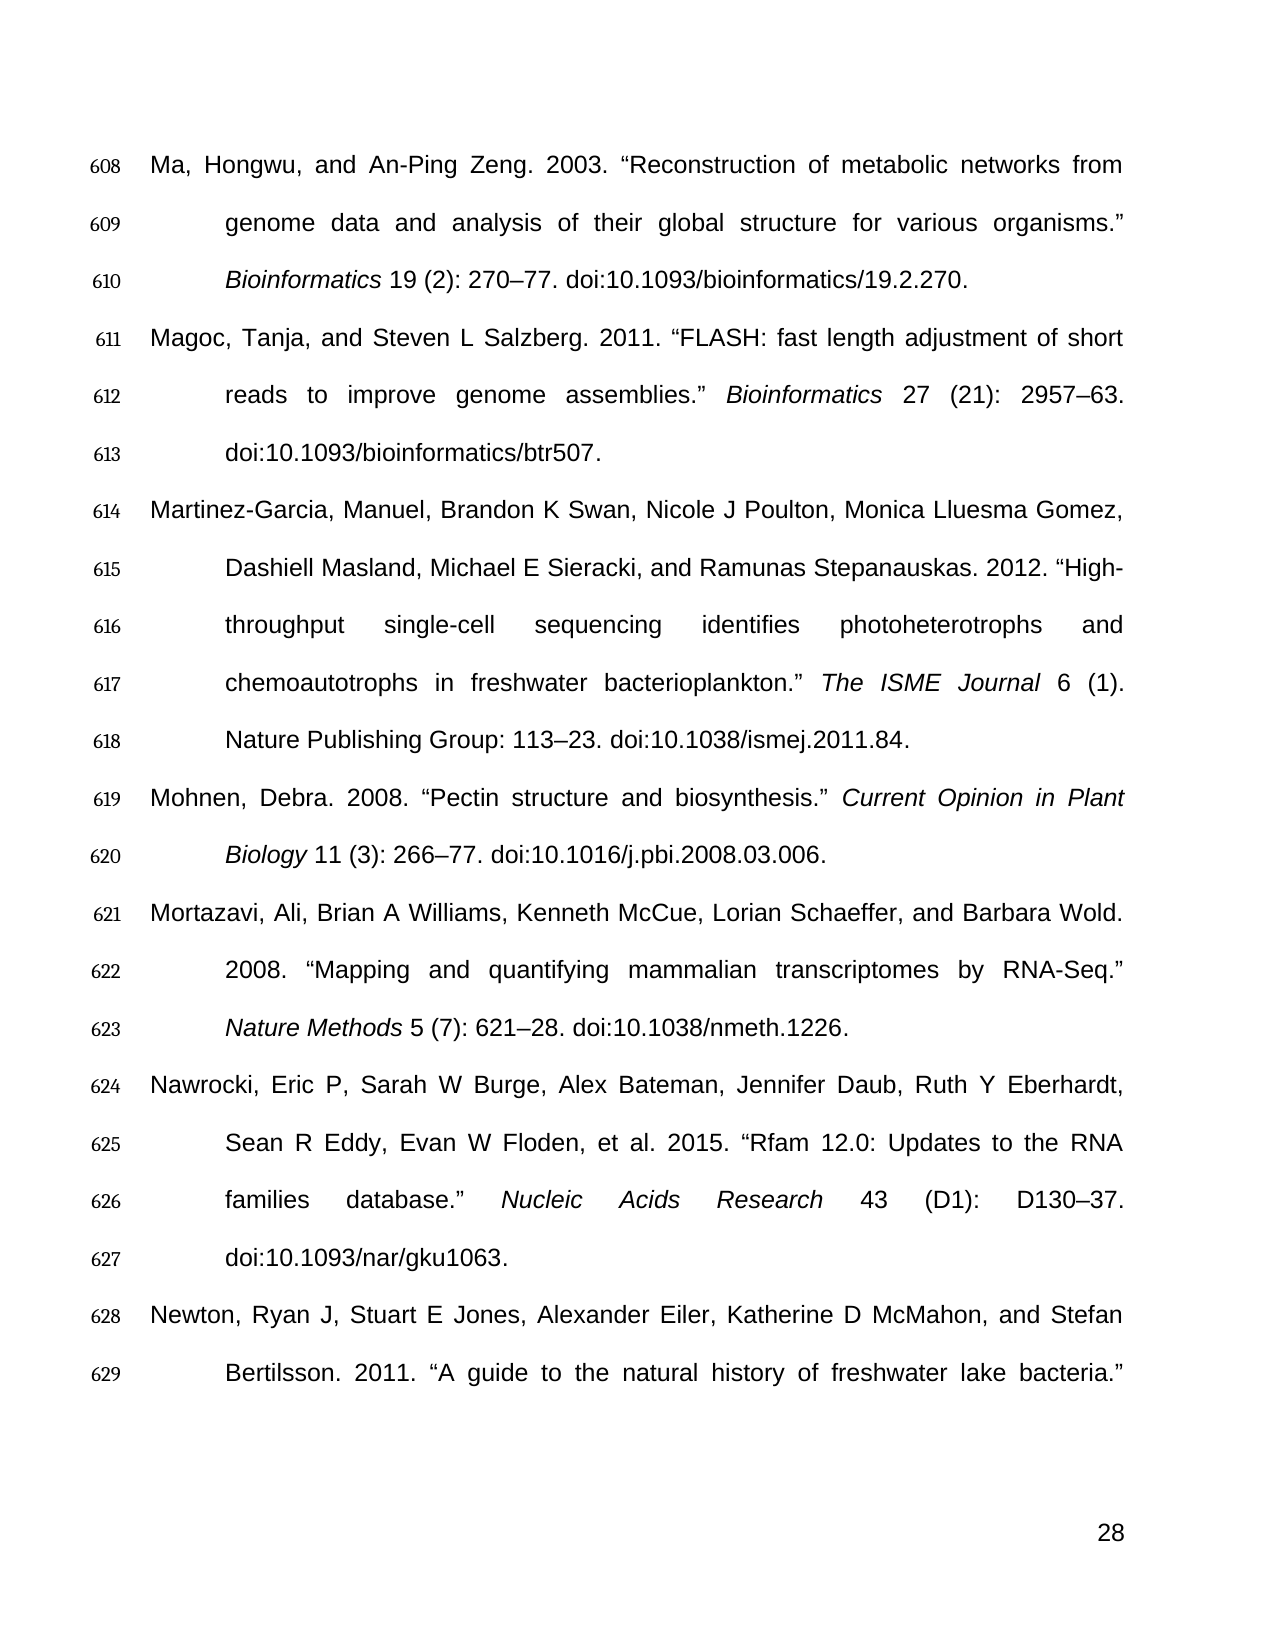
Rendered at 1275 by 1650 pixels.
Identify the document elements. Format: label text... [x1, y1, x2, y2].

text Mortazavi, Ali, Brian A Williams, Kenneth McCue, Lorian Schaeffer, and Barbara Wold. 2008. “Mapping and quantifying mammalian transcriptomes by RNA-Seq.” Nature Methods 5 (7): 621–28. doi:10.1038/nmeth.1226. [150, 897, 1125, 1041]
text Mohnen, Debra. 2008. “Pectin structure and biosynthesis.” Current Opinion in Plant Biology 11 (3): 266–77. doi:10.1016/j.pbi.2008.03.006. [150, 782, 1125, 869]
text Ma, Hongwu, and An-Ping Zeng. 2003. “Reconstruction of metabolic networks from genome data and analysis of their global structure for various organisms.” Bioinformatics 19 (2): 270–77. doi:10.1093/bioinformatics/19.2.270. [150, 150, 1125, 294]
text Nawrocki, Eric P, Sarah W Burge, Alex Bateman, Jennifer Daub, Ruth Y Eberhardt, Sean R Eddy, Evan W Floden, et al. 2015. “Rfam 12.0: Updates to the RNA families database.” Nucleic Acids Research 43 (D1): D130–37. doi:10.1093/nar/gku1063. [150, 1070, 1125, 1271]
